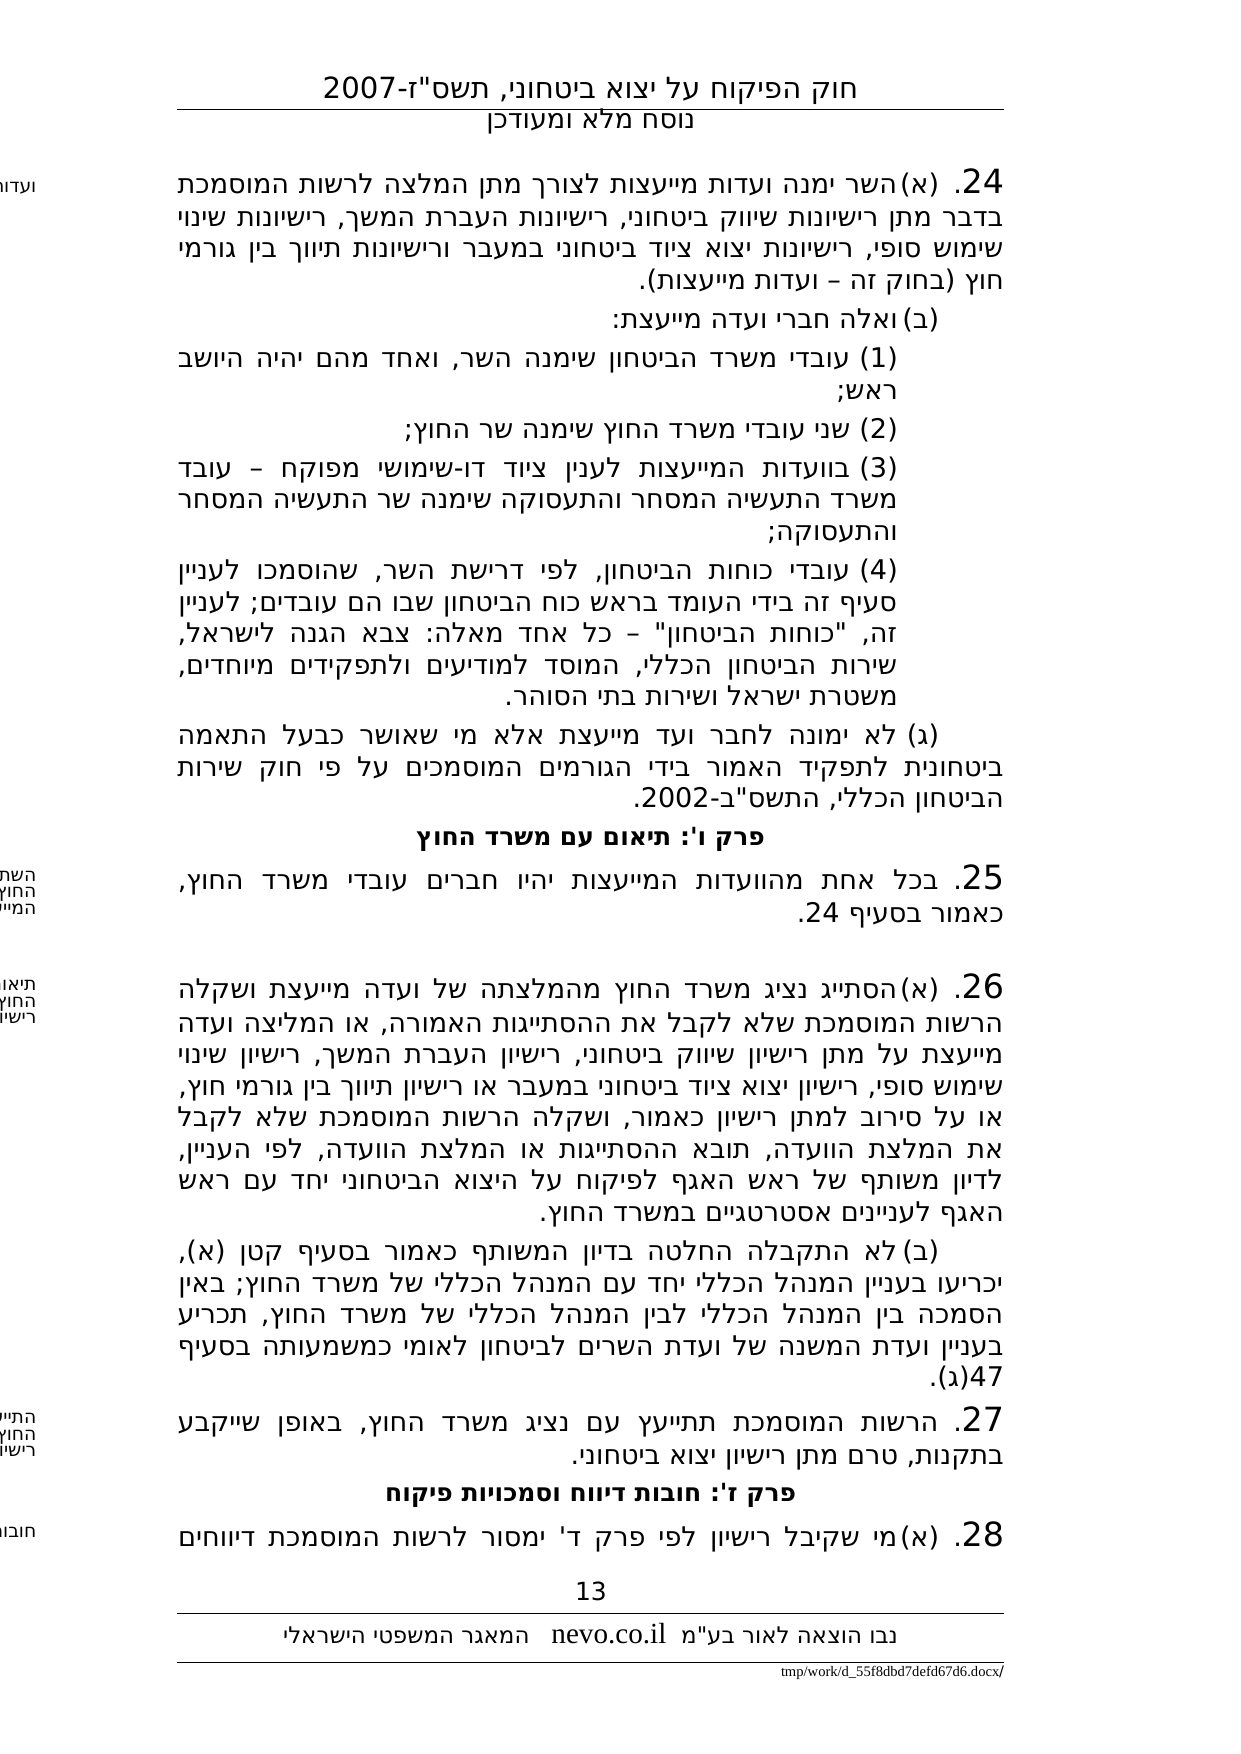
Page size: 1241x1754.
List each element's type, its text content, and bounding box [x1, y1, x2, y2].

text (ב) ואלה חברי ועדה מייעצת: [177, 303, 1004, 335]
text (3) בוועדות המייעצות לענין ציוד דו-שימושי מפוקח – עובד משרד התעשיה המסחר והתעסוקה שימנה שר התעשיה המסחר והתעסוקה; [177, 452, 898, 547]
text (ב) לא התקבלה החלטה בדיון המשותף כאמור בסעיף קטן (א), יכריעו בעניין המנהל הכללי יחד עם המנהל הכללי של משרד החוץ; באין הסמכה בין המנהל הכללי לבין המנהל הכללי של משרד החוץ, תכריע בעניין ועדת המשנה של ועדת השרים לביטחון לאומי כמשמעותה בסעיף 47(ג). [177, 1235, 1004, 1393]
text (2) שני עובדי משרד החוץ שימנה שר החוץ; [177, 413, 898, 445]
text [177, 1515, 1004, 1554]
text (1) עובדי משרד הביטחון שימנה השר, ואחד מהם יהיה היושב ראש; [177, 342, 898, 406]
text 24. (א) השר ימנה ועדות מייעצות לצורך מתן המלצה לרשות המוסמכת בדבר מתן רישיונות שיווק ביטחוני, רישיונות העברת המשך, רישיונות שינוי שימוש סופי, רישיונות יצוא ציוד ביטחוני במעבר ורישיונות תיווך בין גורמי חוץ (בחוק זה – ועדות מייעצות). [177, 162, 1004, 296]
text 25. בכל אחת מהוועדות המייעצות יהיו חברים עובדי משרד החוץ, כאמור בסעיף 24. [177, 858, 1004, 929]
text פרק ו': תיאום עם משרד החוץ [177, 822, 1004, 851]
text 26. (א) הסתייג נציג משרד החוץ מהמלצתה של ועדה מייעצת ושקלה הרשות המוסמכת שלא לקבל את ההסתייגות האמורה, או המליצה ועדה מייעצת על מתן רישיון שיווק ביטחוני, רישיון העברת המשך, רישיון שינוי שימוש סופי, רישיון יצוא ציוד ביטחוני במעבר או רישיון תיווך בין גורמי חוץ, או על סירוב למתן רישיון כאמור, ושקלה הרשות המוסמכת שלא לקבל את המלצת הוועדה, תובא ההסתייגות או המלצת הוועדה, לפי העניין, לדיון משותף של ראש האגף לפיקוח על היצוא הביטחוני יחד עם ראש האגף לעניינים אסטרטגיים במשרד החוץ. [177, 968, 1004, 1228]
text (ג) לא ימונה לחבר ועד מייעצת אלא מי שאושר כבעל התאמה ביטחונית לתפקיד האמור בידי הגורמים המוסמכים על פי חוק שירות הביטחון הכללי, התשס"ב-2002. [177, 720, 1004, 814]
text פרק ז': חובות דיווח וסמכויות פיקוח [177, 1478, 1004, 1508]
text 27. הרשות המוסמכת תתייעץ עם נציג משרד החוץ, באופן שייקבע בתקנות, טרם מתן רישיון יצוא ביטחוני. [177, 1401, 1004, 1471]
text (4) עובדי כוחות הביטחון, לפי דרישת השר, שהוסמכו לעניין סעיף זה בידי העומד בראש כוח הביטחון שבו הם עובדים; לעניין זה, "כוחות הביטחון" – כל אחד מאלה: צבא הגנה לישראל, שירות הביטחון הכללי, המוסד למודיעים ולתפקידים מיוחדים, משטרת ישראל ושירות בתי הסוהר. [177, 554, 898, 712]
